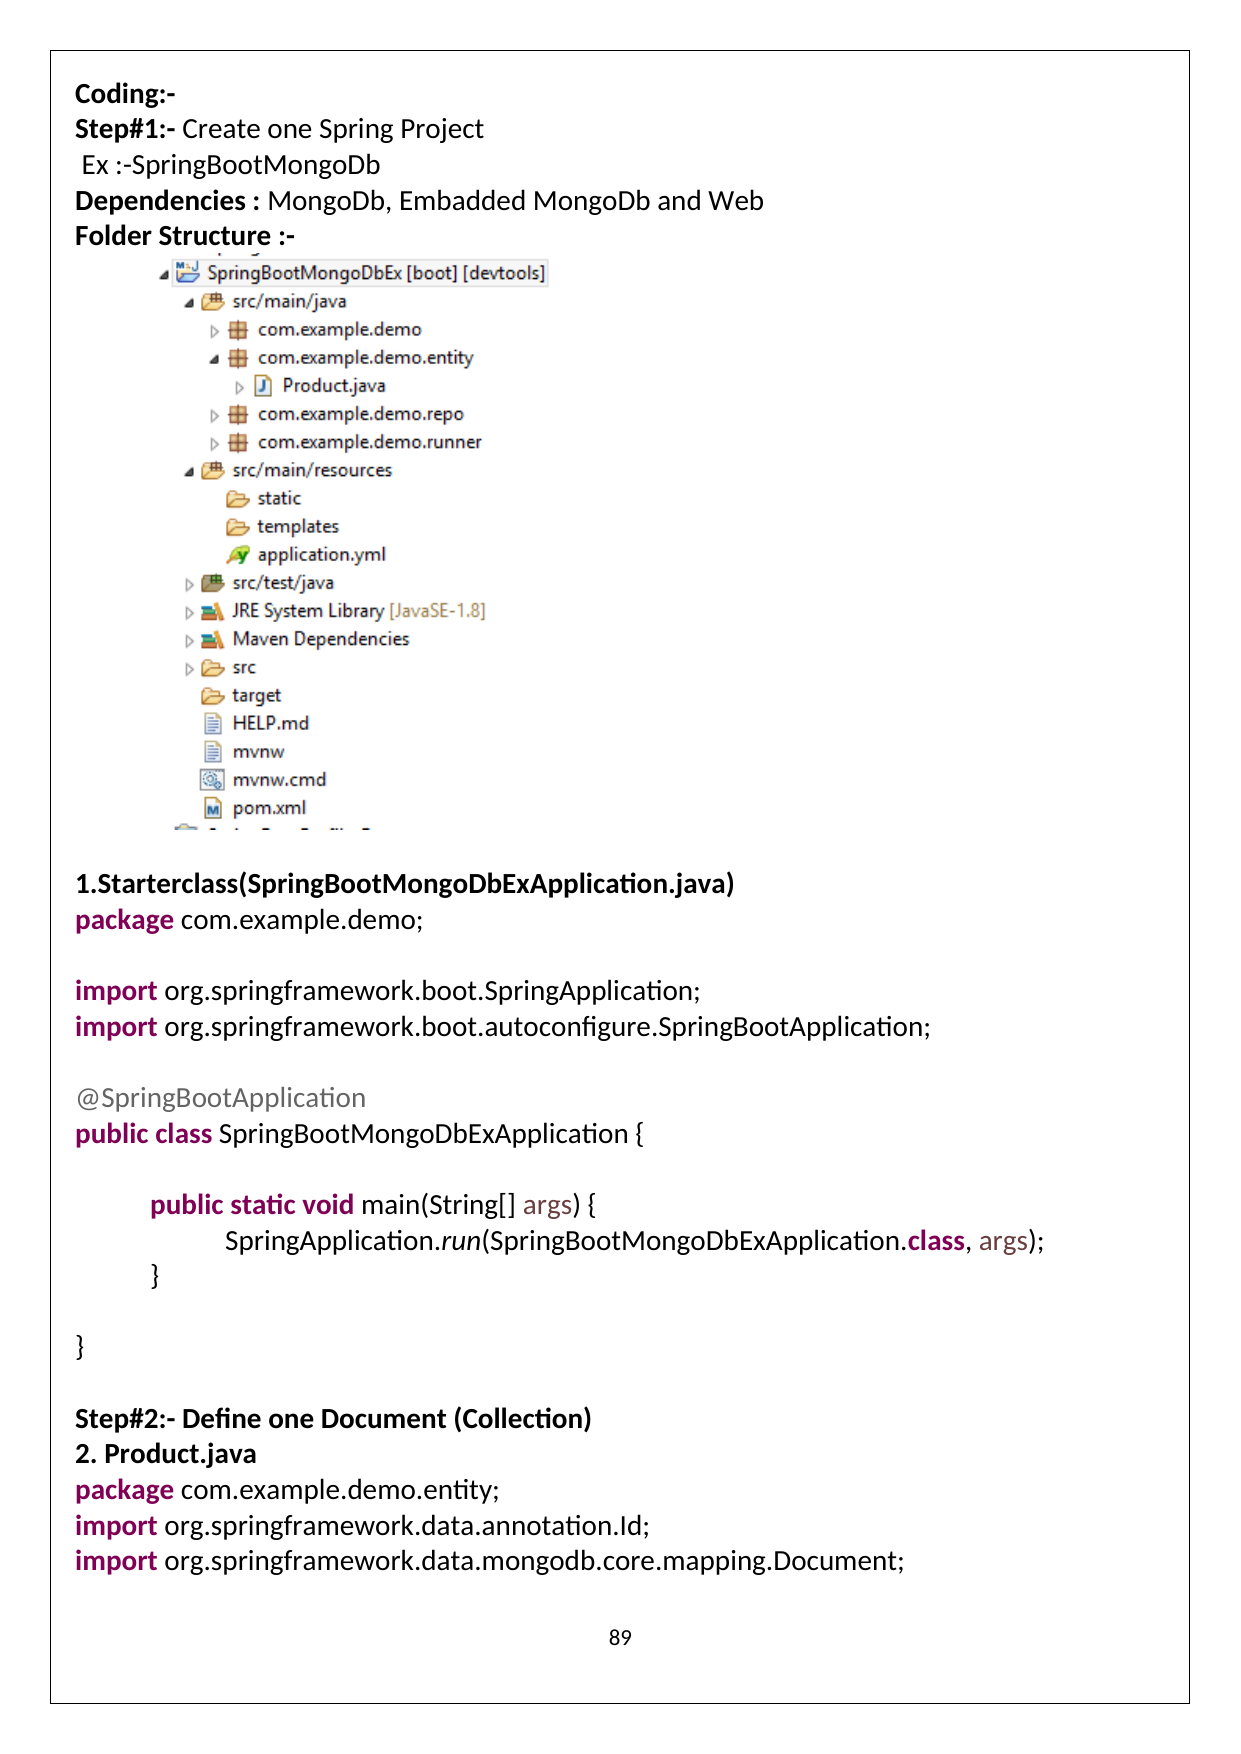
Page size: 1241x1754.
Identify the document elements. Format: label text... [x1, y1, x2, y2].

text Ex :-SpringBootMongoDb [75, 146, 1165, 182]
text 1.Starterclass(SpringBootMongoDbExApplication.java) [75, 865, 1165, 901]
text import org.springframework.boot.SpringApplication; [75, 972, 1165, 1008]
text package com.example.demo; [75, 901, 1165, 937]
text import org.springframework.boot.autoconfigure.SpringBootApplication; [75, 1008, 1165, 1043]
text 2. Product.java [75, 1435, 1165, 1471]
text } [75, 1328, 1165, 1364]
text Dependencies : MongoDb, Embadded MongoDb and Web [75, 182, 1165, 217]
text public static void main(String[] args) { [75, 1186, 1165, 1222]
text package com.example.demo.entity; [75, 1471, 1165, 1507]
text @SpringBootApplication [75, 1079, 1165, 1115]
picture [150, 253, 735, 830]
text public class SpringBootMongoDbExApplication { [75, 1115, 1165, 1150]
text Step#1:- Create one Spring Project [75, 111, 1165, 146]
text SpringApplication.run(SpringBootMongoDbExApplication.class, args); [75, 1222, 1165, 1257]
text import org.springframework.data.annotation.Id; [75, 1507, 1165, 1542]
text } [75, 1257, 1165, 1293]
text Coding:- [75, 75, 1165, 111]
text Step#2:- Define one Document (Collection) [75, 1400, 1165, 1435]
text import org.springframework.data.mongodb.core.mapping.Document; [75, 1542, 1165, 1578]
text Folder Structure :- [75, 217, 1165, 253]
